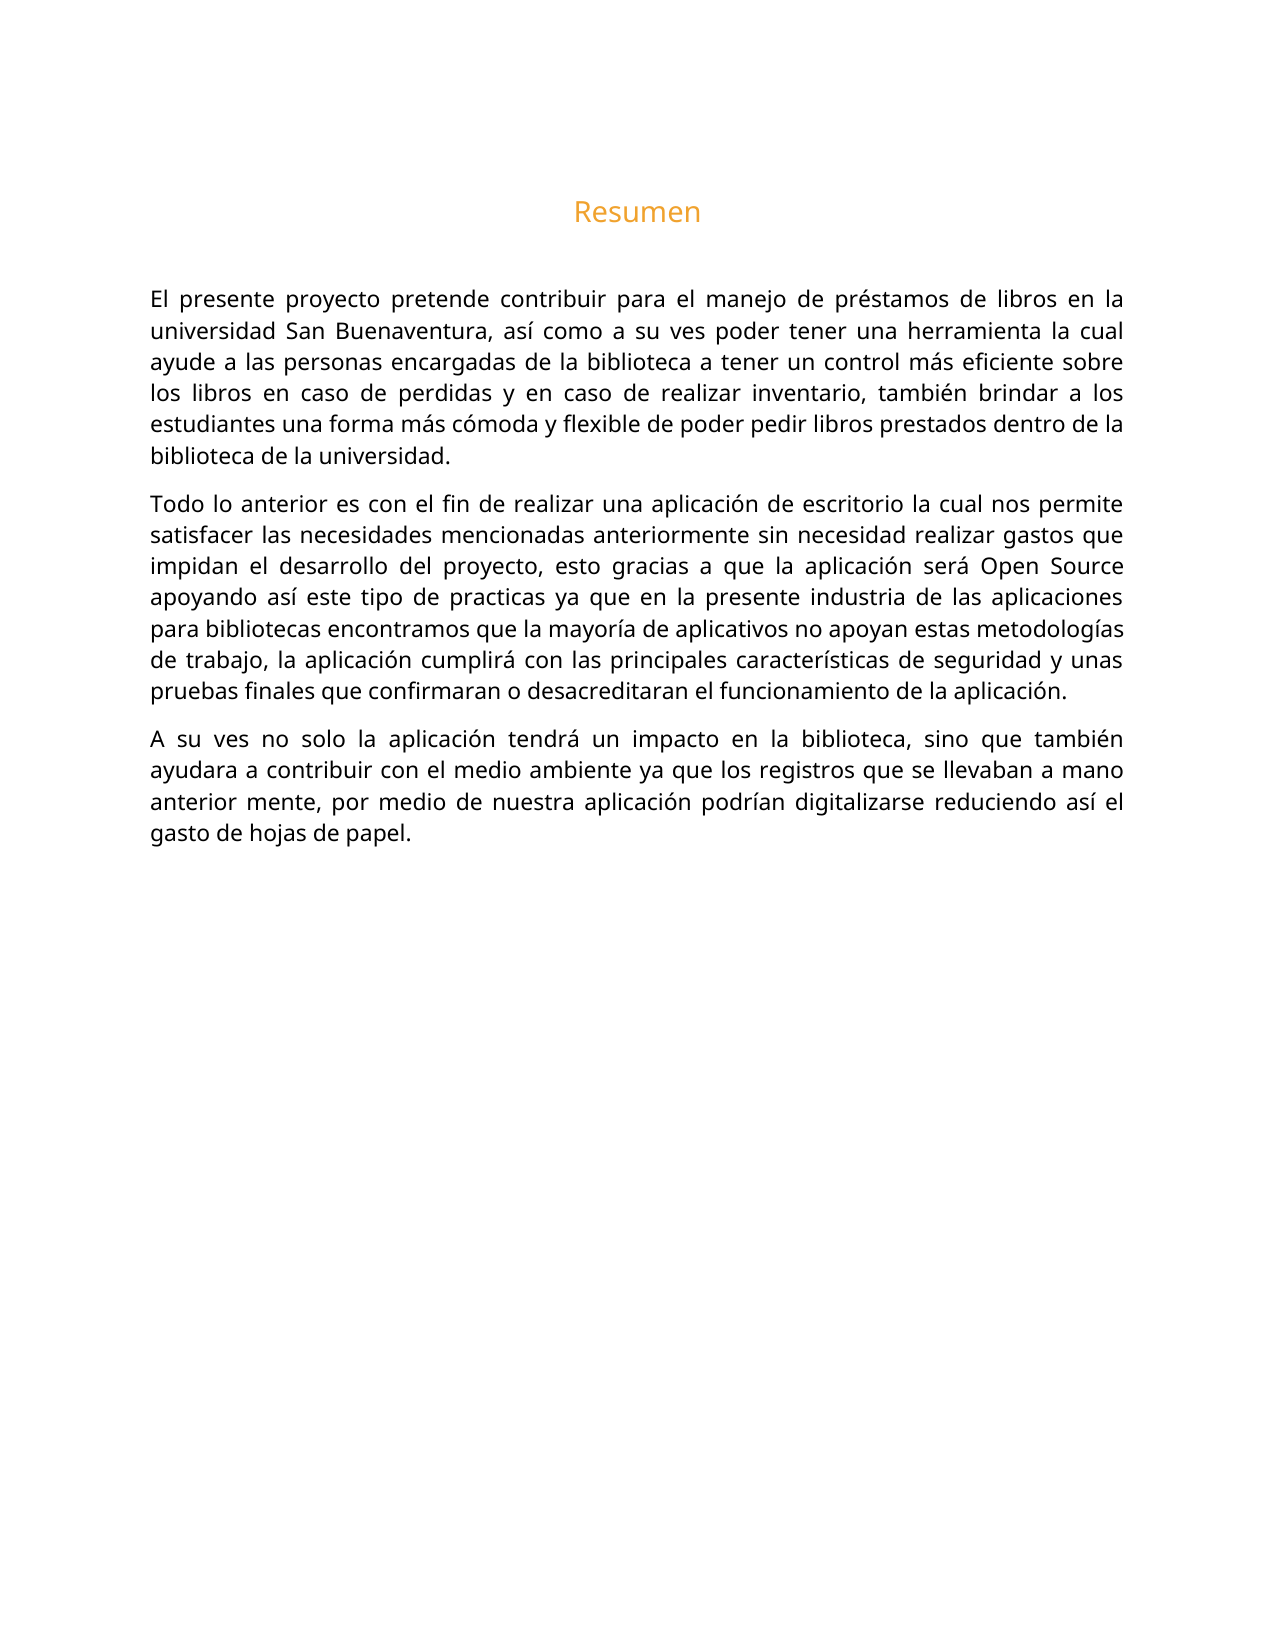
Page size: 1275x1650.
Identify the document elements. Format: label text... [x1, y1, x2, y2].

text El presente proyecto pretende contribuir para el manejo de préstamos de libros en la universidad San Buenaventura, así como a su ves poder tener una herramienta la cual ayude a las personas encargadas de la biblioteca a tener un control más eficiente sobre los libros en caso de perdidas y en caso de realizar inventario, también brindar a los estudiantes una forma más cómoda y flexible de poder pedir libros prestados dentro de la biblioteca de la universidad. [150, 283, 1125, 471]
text A su ves no solo la aplicación tendrá un impacto en la biblioteca, sino que también ayudara a contribuir con el medio ambiente ya que los registros que se llevaban a mano anterior mente, por medio de nuestra aplicación podrían digitalizarse reduciendo así el gasto de hojas de papel. [150, 723, 1125, 848]
text Todo lo anterior es con el fin de realizar una aplicación de escritorio la cual nos permite satisfacer las necesidades mencionadas anteriormente sin necesidad realizar gastos que impidan el desarrollo del proyecto, esto gracias a que la aplicación será Open Source apoyando así este tipo de practicas ya que en la presente industria de las aplicaciones para bibliotecas encontramos que la mayoría de aplicativos no apoyan estas metodologías de trabajo, la aplicación cumplirá con las principales características de seguridad y unas pruebas finales que confirmaran o desacreditaran el funcionamiento de la aplicación. [150, 488, 1125, 706]
subtitle Resumen [150, 192, 1125, 231]
